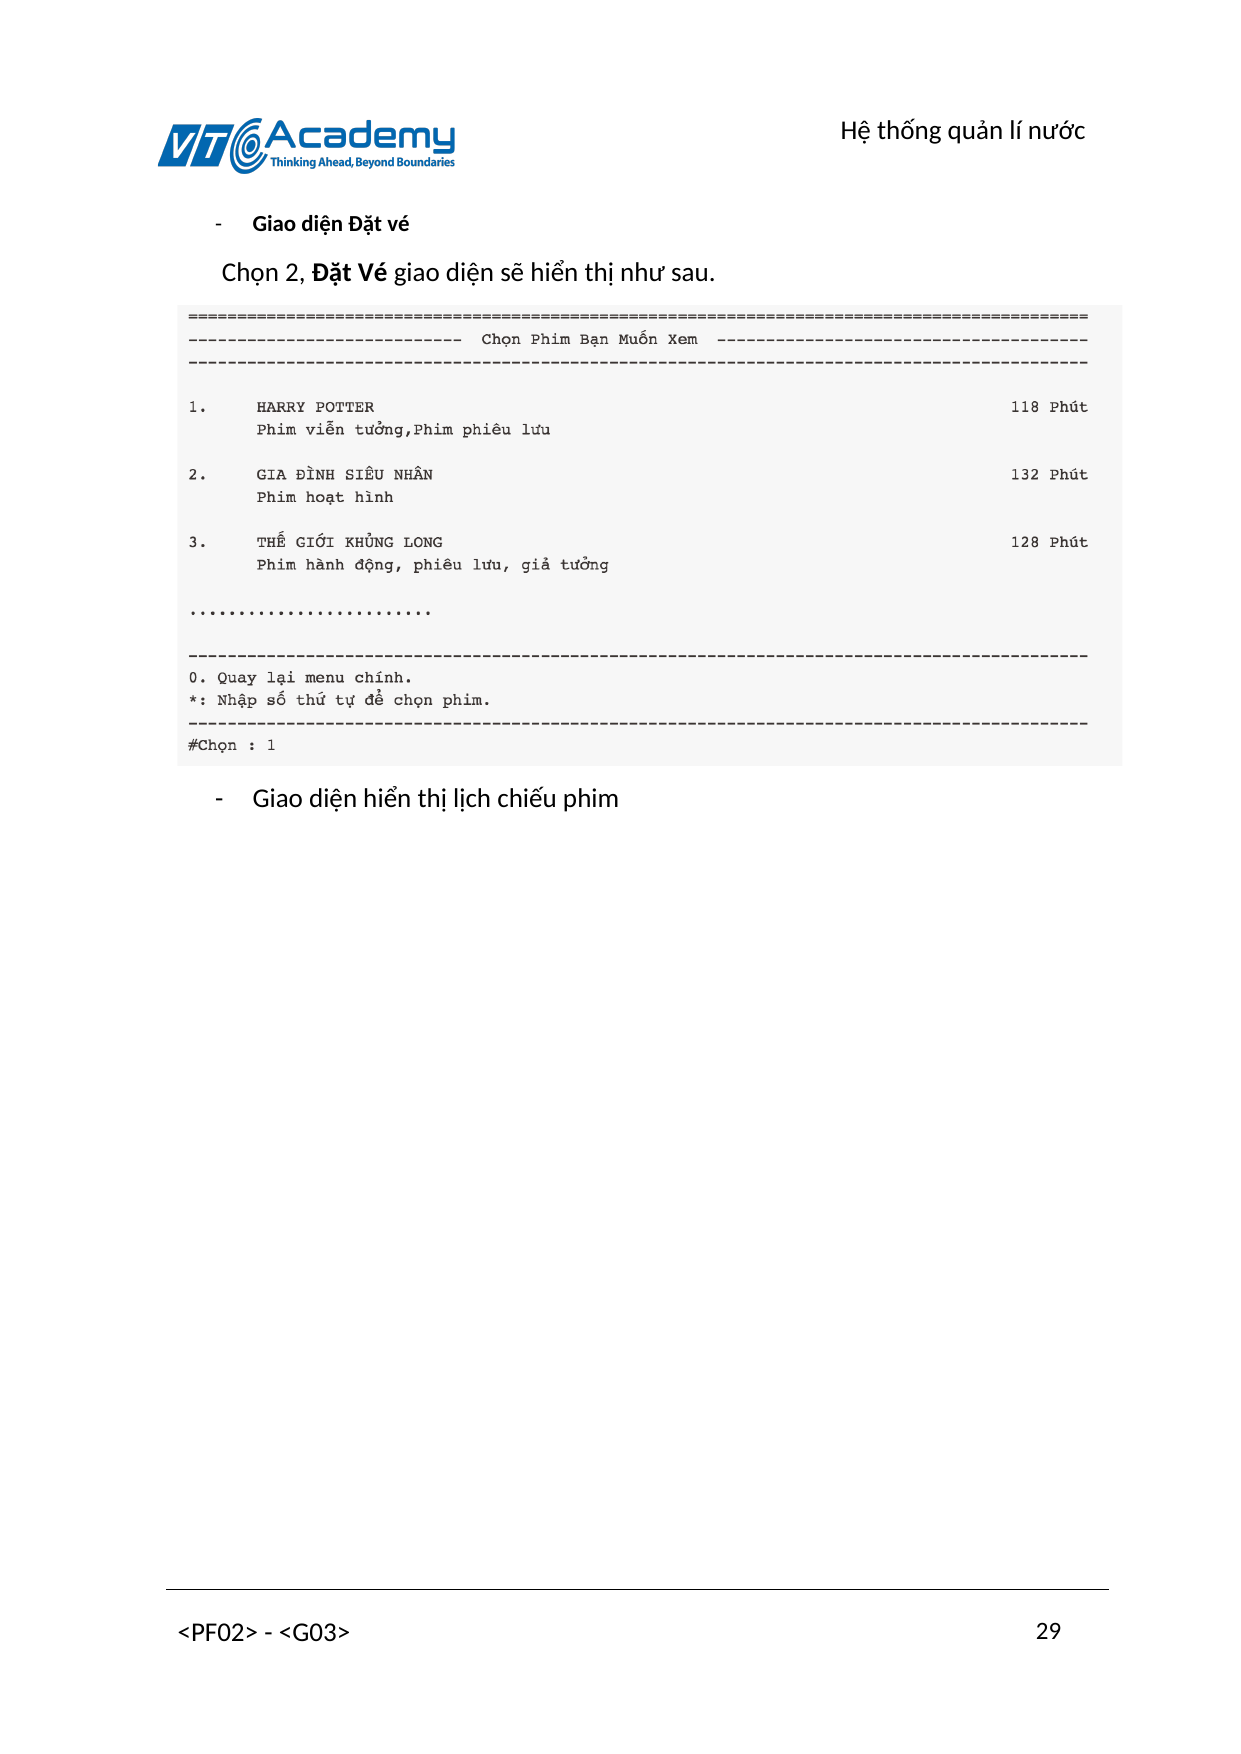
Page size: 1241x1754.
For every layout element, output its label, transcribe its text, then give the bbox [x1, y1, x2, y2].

list Giao diện hiển thị lịch chiếu phim [215, 781, 1122, 814]
subtitle Giao diện Đặt vé [215, 209, 1122, 237]
picture [177, 305, 1123, 766]
text Chọn 2, Đặt Vé giao diện sẽ hiển thị như sau. [177, 256, 1122, 289]
picture [157, 118, 455, 174]
